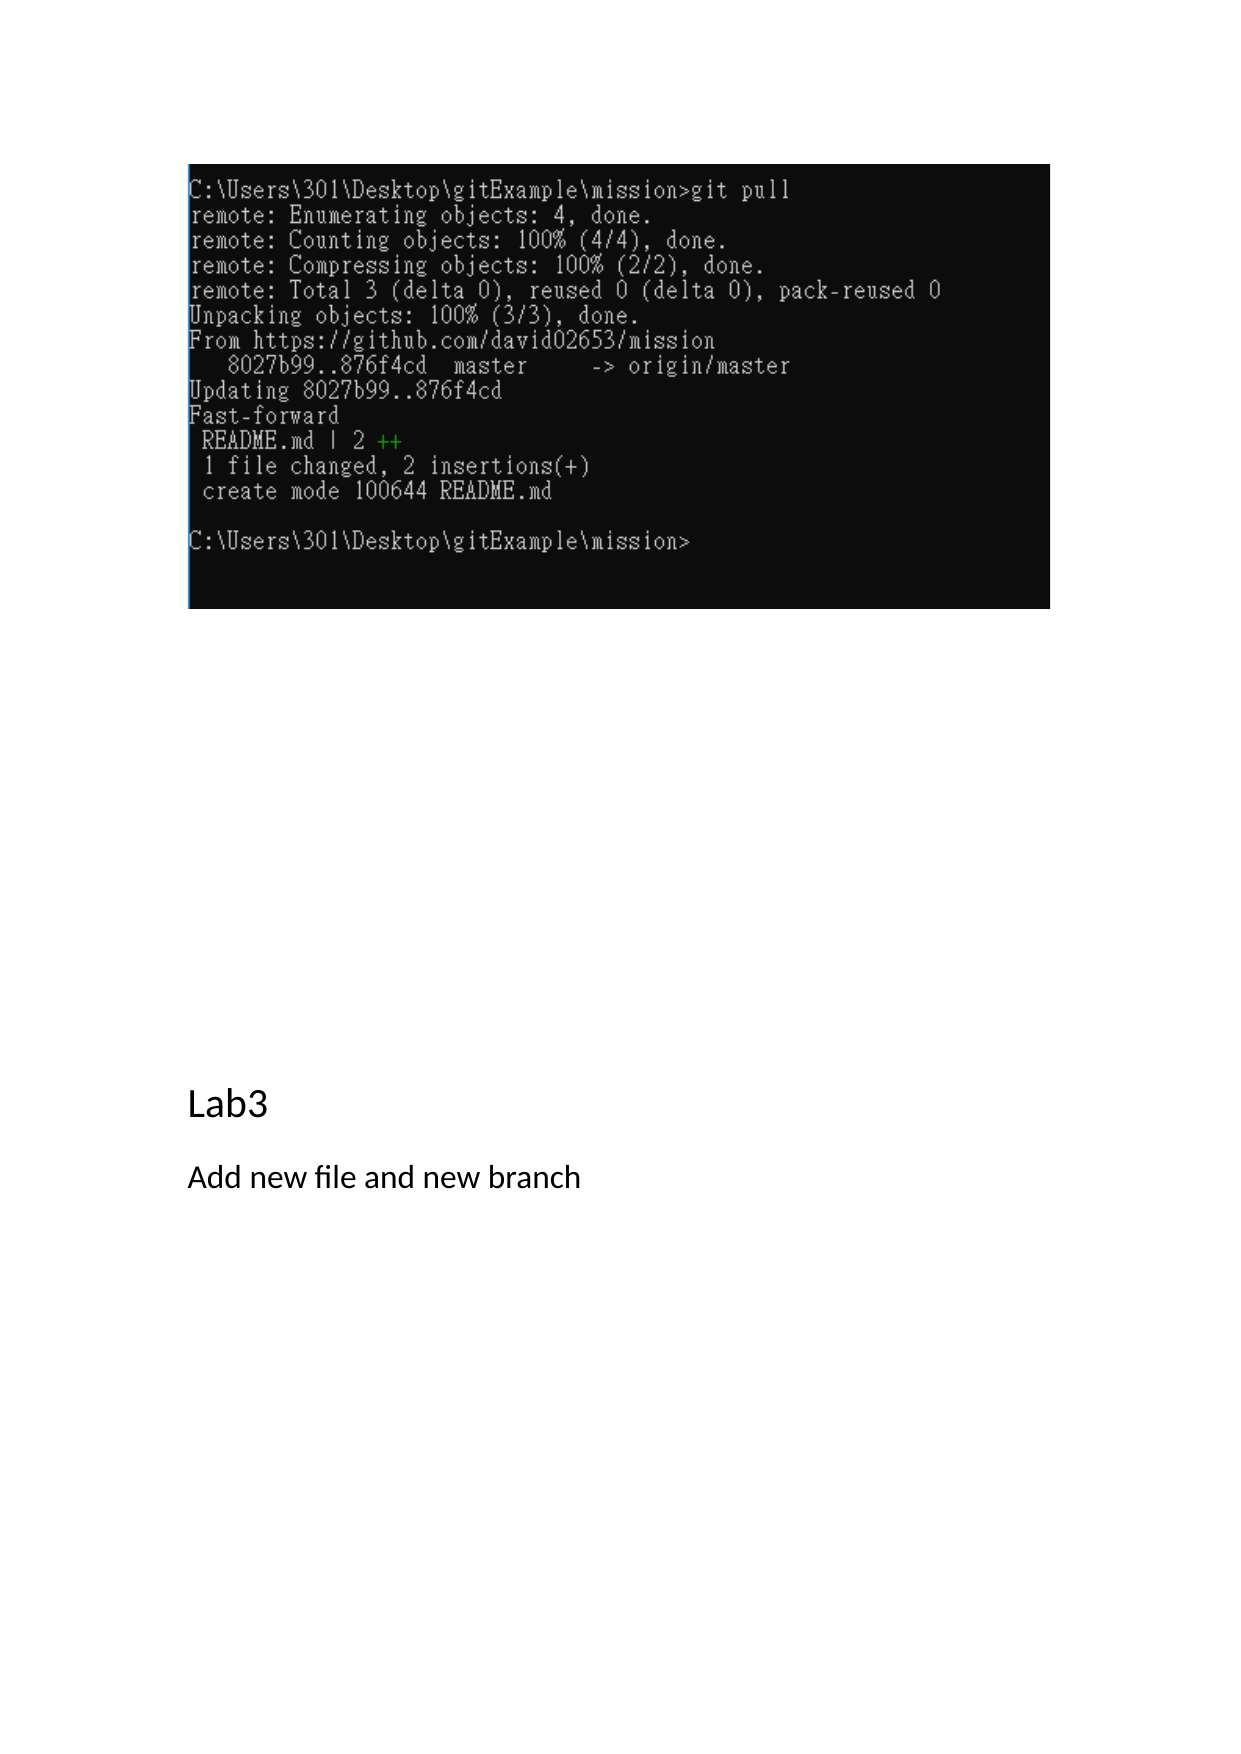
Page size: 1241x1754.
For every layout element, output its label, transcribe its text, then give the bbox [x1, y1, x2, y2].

picture [187, 164, 1050, 609]
text Lab3 [187, 1064, 1053, 1139]
text Add new file and new branch [187, 1139, 1053, 1214]
